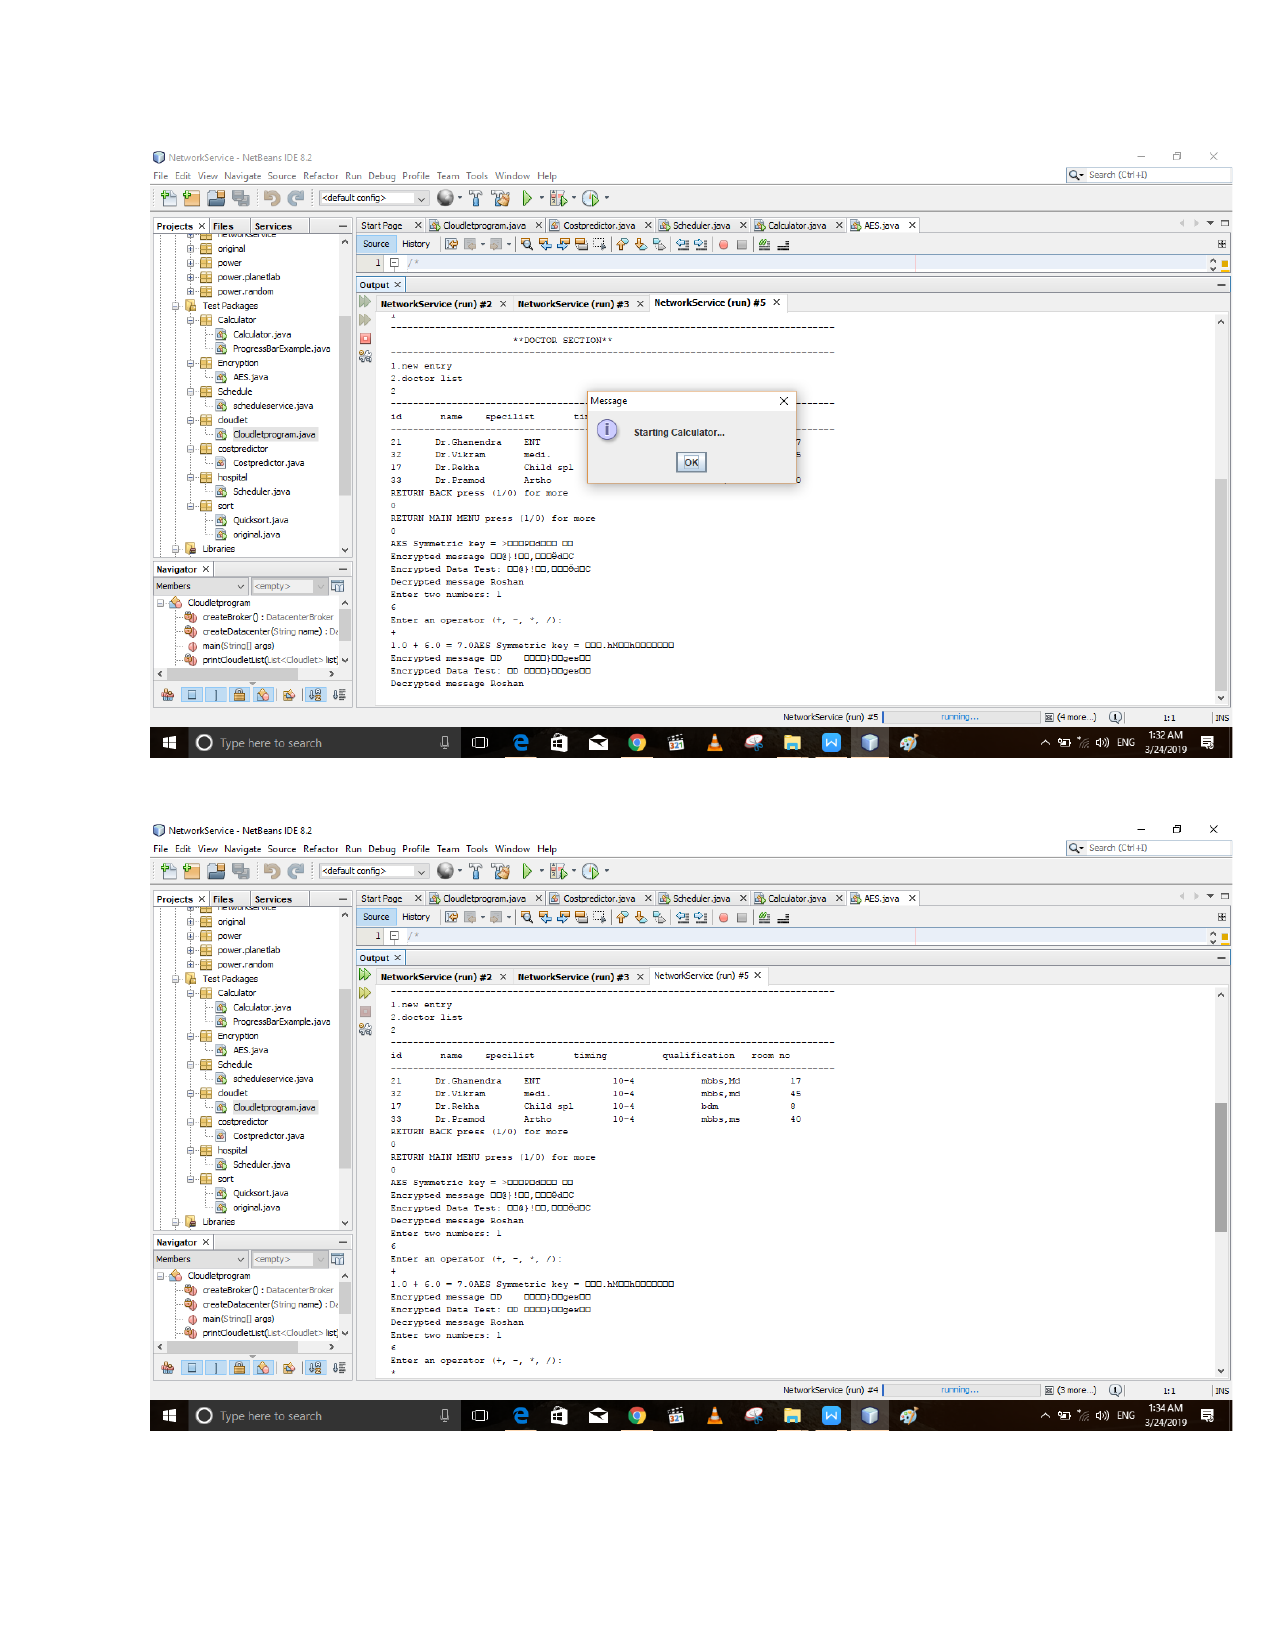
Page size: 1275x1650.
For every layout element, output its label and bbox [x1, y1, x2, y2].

picture [150, 148, 1233, 758]
picture [150, 821, 1233, 1431]
